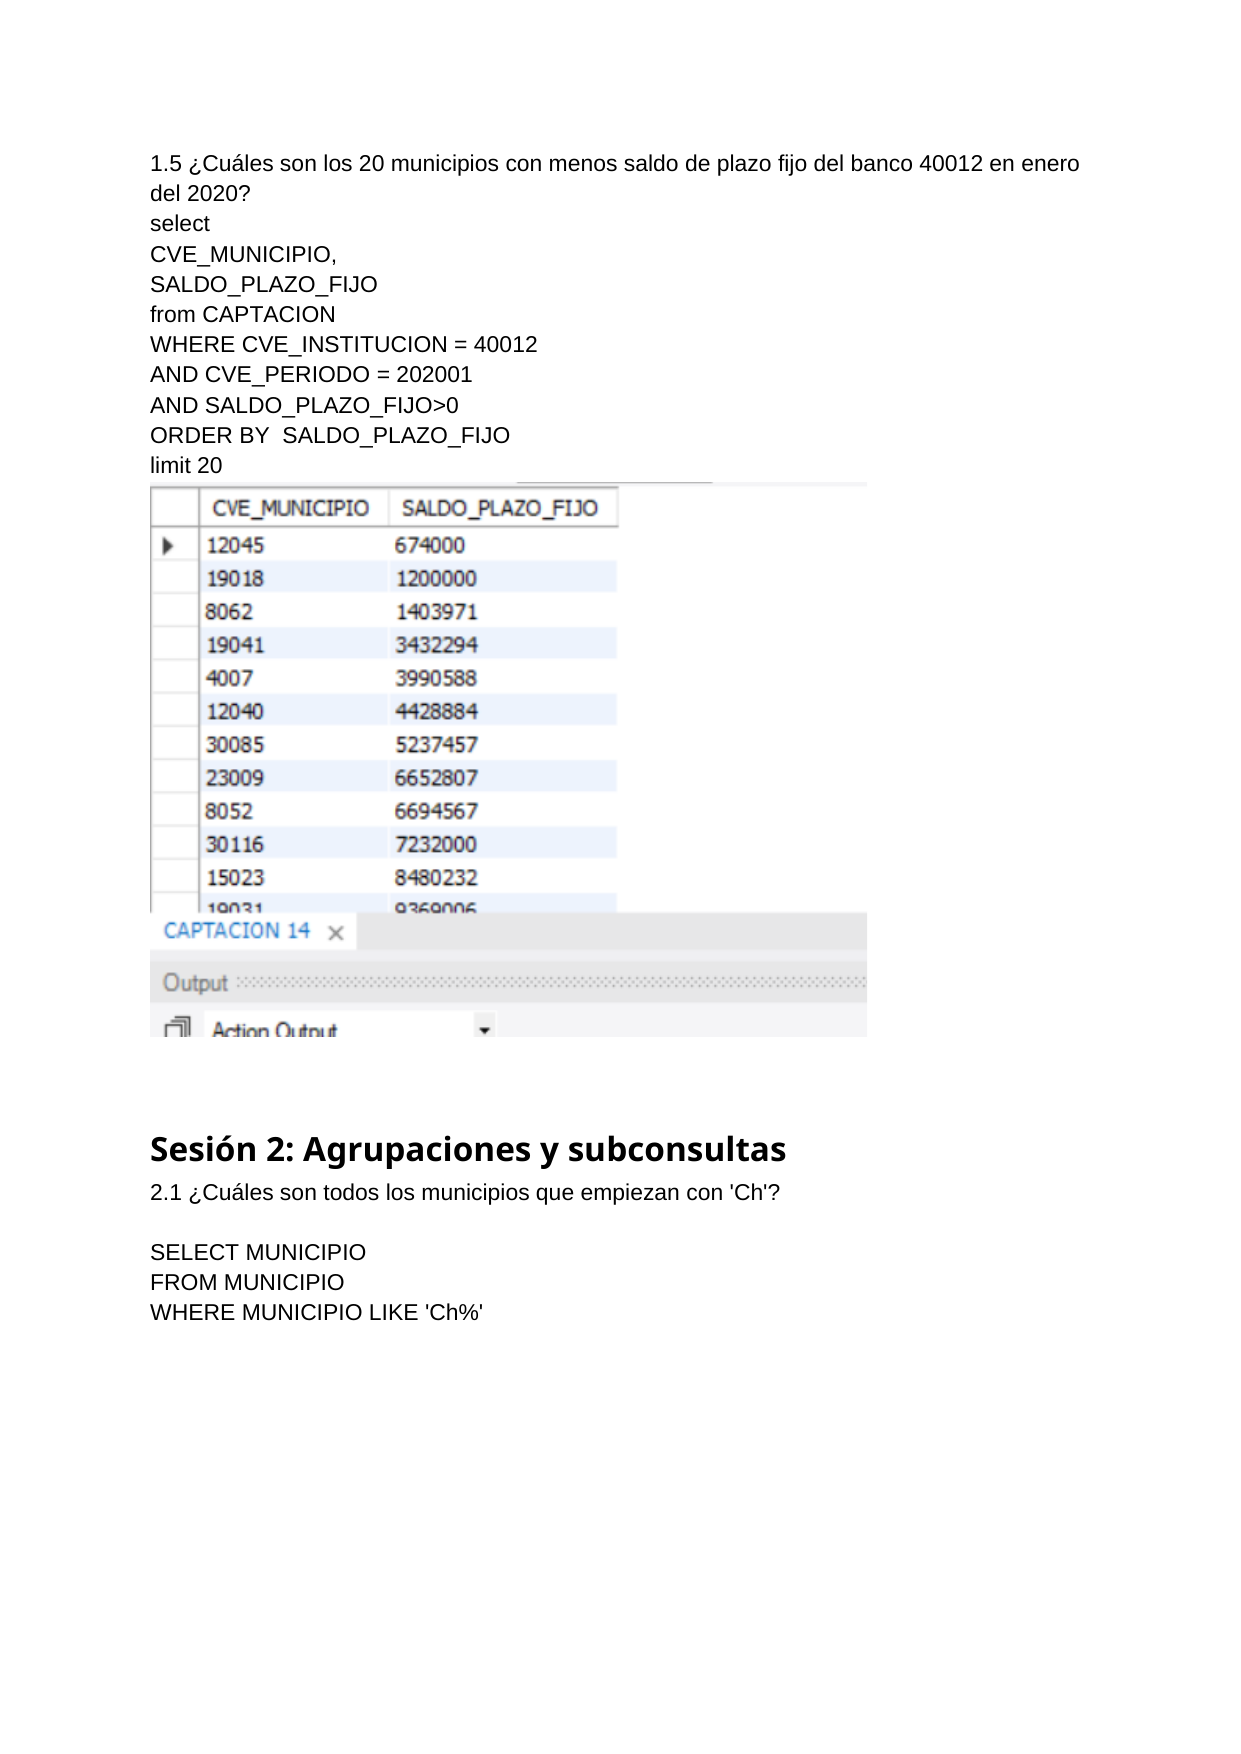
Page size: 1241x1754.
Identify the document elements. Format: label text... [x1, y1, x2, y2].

text 1.5 ¿Cuáles son los 20 municipios con menos saldo de plazo fijo del banco 40012 en enero del 2020? [150, 150, 1090, 207]
text SALDO_PLAZO_FIJO [150, 271, 1090, 297]
text FROM MUNICIPIO [150, 1269, 1090, 1295]
text 2.1 ¿Cuáles son todos los municipios que empiezan con 'Ch'? [150, 1178, 1090, 1205]
text CVE_MUNICIPIO, [150, 241, 1090, 267]
text select [150, 210, 1090, 237]
text AND SALDO_PLAZO_FIJO>0 [150, 392, 1090, 418]
text limit 20 [150, 452, 1090, 478]
picture [150, 482, 868, 1037]
text WHERE MUNICIPIO LIKE 'Ch%' [150, 1299, 1090, 1326]
text WHERE CVE_INSTITUCION = 40012 [150, 331, 1090, 358]
text AND CVE_PERIODO = 202001 [150, 361, 1090, 388]
text ORDER BY SALDO_PLAZO_FIJO [150, 422, 1090, 448]
text from CAPTACION [150, 301, 1090, 327]
text SELECT MUNICIPIO [150, 1239, 1090, 1265]
subtitle Sesión 2: Agrupaciones y subconsultas [150, 1126, 1090, 1172]
